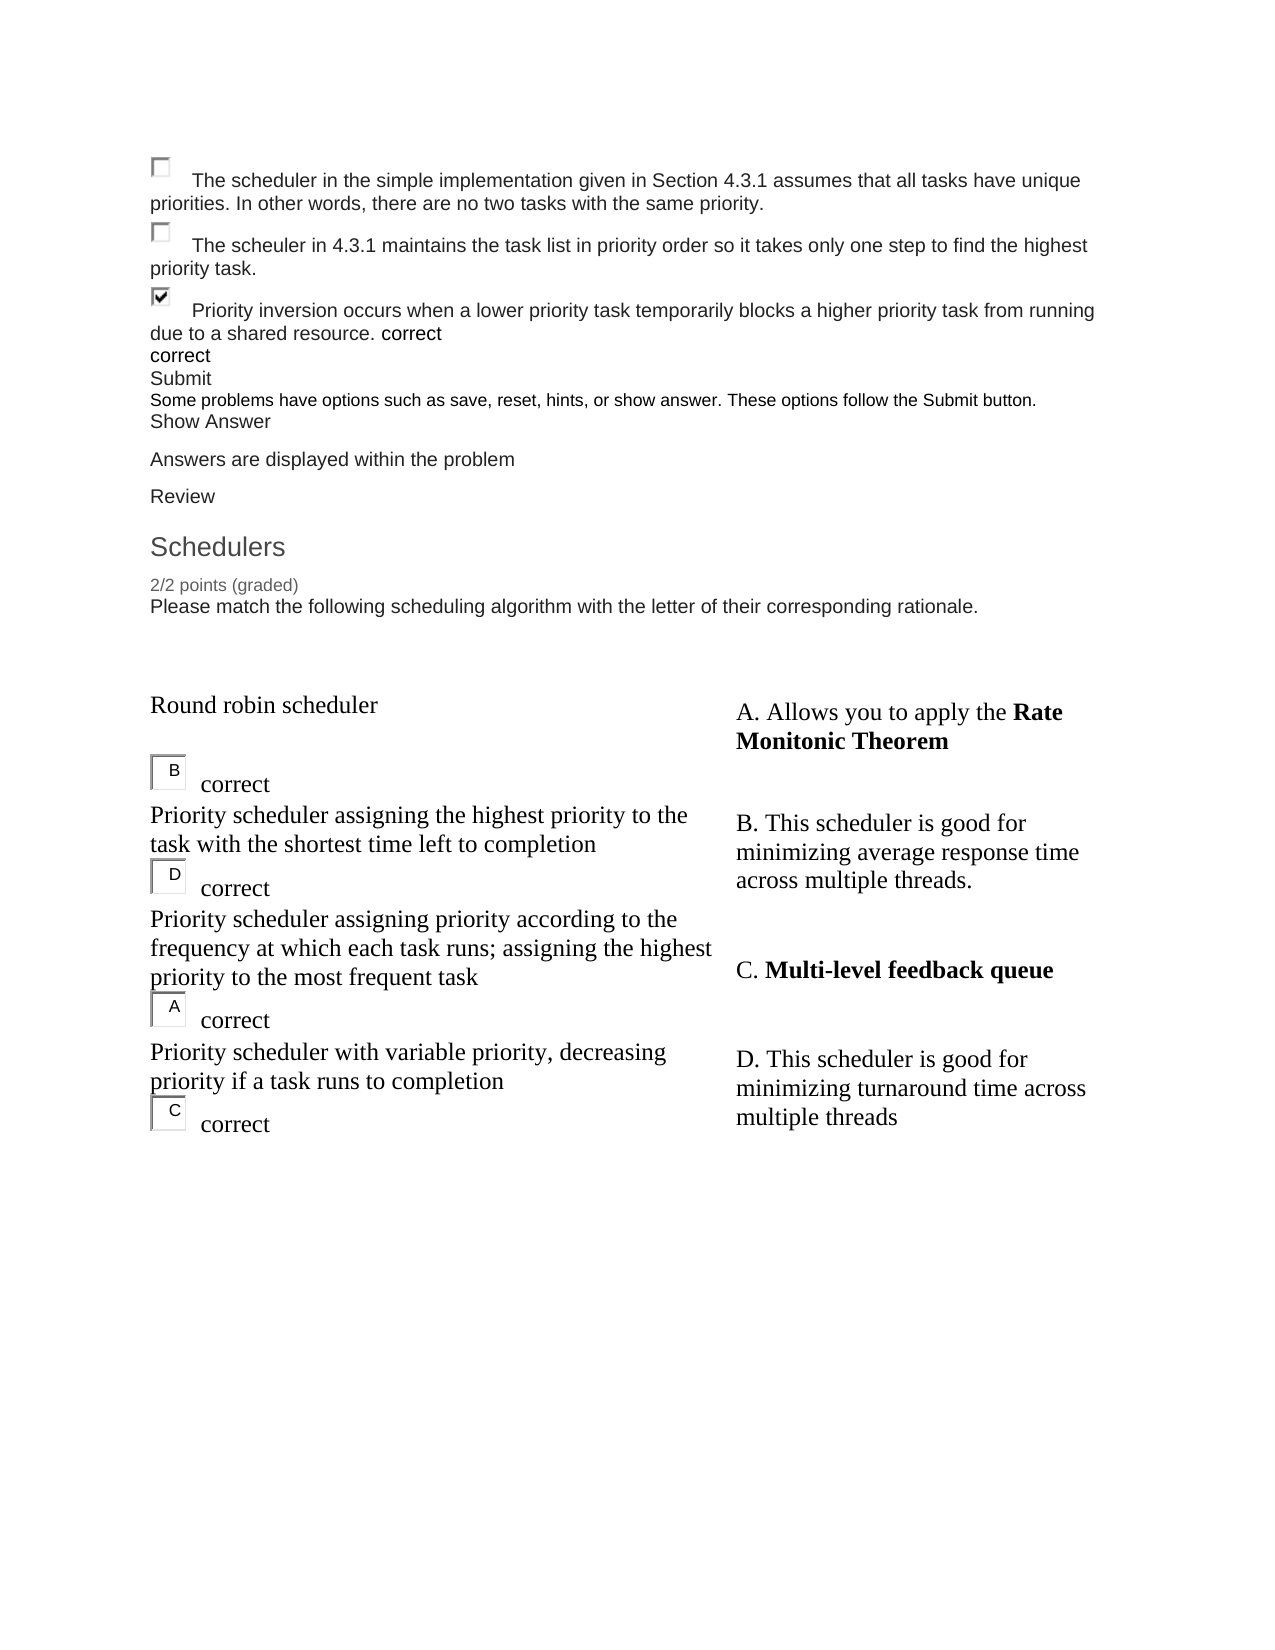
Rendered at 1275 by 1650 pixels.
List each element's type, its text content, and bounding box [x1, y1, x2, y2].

text Submit [150, 367, 1125, 390]
table_header Round robin scheduler correct [149, 653, 734, 799]
text Show Answer [150, 410, 1125, 433]
text Answers are displayed within the problem [150, 433, 1125, 470]
table_cell Priority scheduler assigning the highest priority to the task with the shortest time left to completion correct [149, 799, 734, 903]
text Please match the following scheduling algorithm with the letter of their corresponding rationale. [150, 595, 1125, 618]
text Priority inversion occurs when a lower priority task temporarily blocks a higher priority task from running due to a shared resource. correct [150, 279, 1125, 344]
table_cell Priority scheduler with variable priority, decreasing priority if a task runs to completion correct [149, 1036, 734, 1140]
table_cell B. This scheduler is good for minimizing average response time across multiple threads. [734, 799, 1127, 903]
table_cell C. Multi-level feedback queue [734, 903, 1127, 1036]
table_cell D. This scheduler is good for minimizing turnaround time across multiple threads [734, 1036, 1127, 1140]
text The scheuler in 4.3.1 maintains the task list in priority order so it takes only one step to find the highest priority task. [150, 215, 1125, 279]
table_header A. Allows you to apply the Rate Monitonic Theorem [734, 653, 1127, 799]
table_cell Priority scheduler assigning priority according to the frequency at which each task runs; assigning the highest priority to the most frequent task correct [149, 903, 734, 1036]
text Schedulers [150, 527, 1125, 562]
text correct [150, 344, 1125, 367]
text Some problems have options such as save, reset, hints, or show answer. These options follow the Submit button. [150, 390, 1125, 410]
text Review [150, 470, 1125, 508]
text 2/2 points (graded) [150, 574, 1125, 595]
text The scheduler in the simple implementation given in Section 4.3.1 assumes that all tasks have unique priorities. In other words, there are no two tasks with the same priority. [150, 150, 1125, 215]
